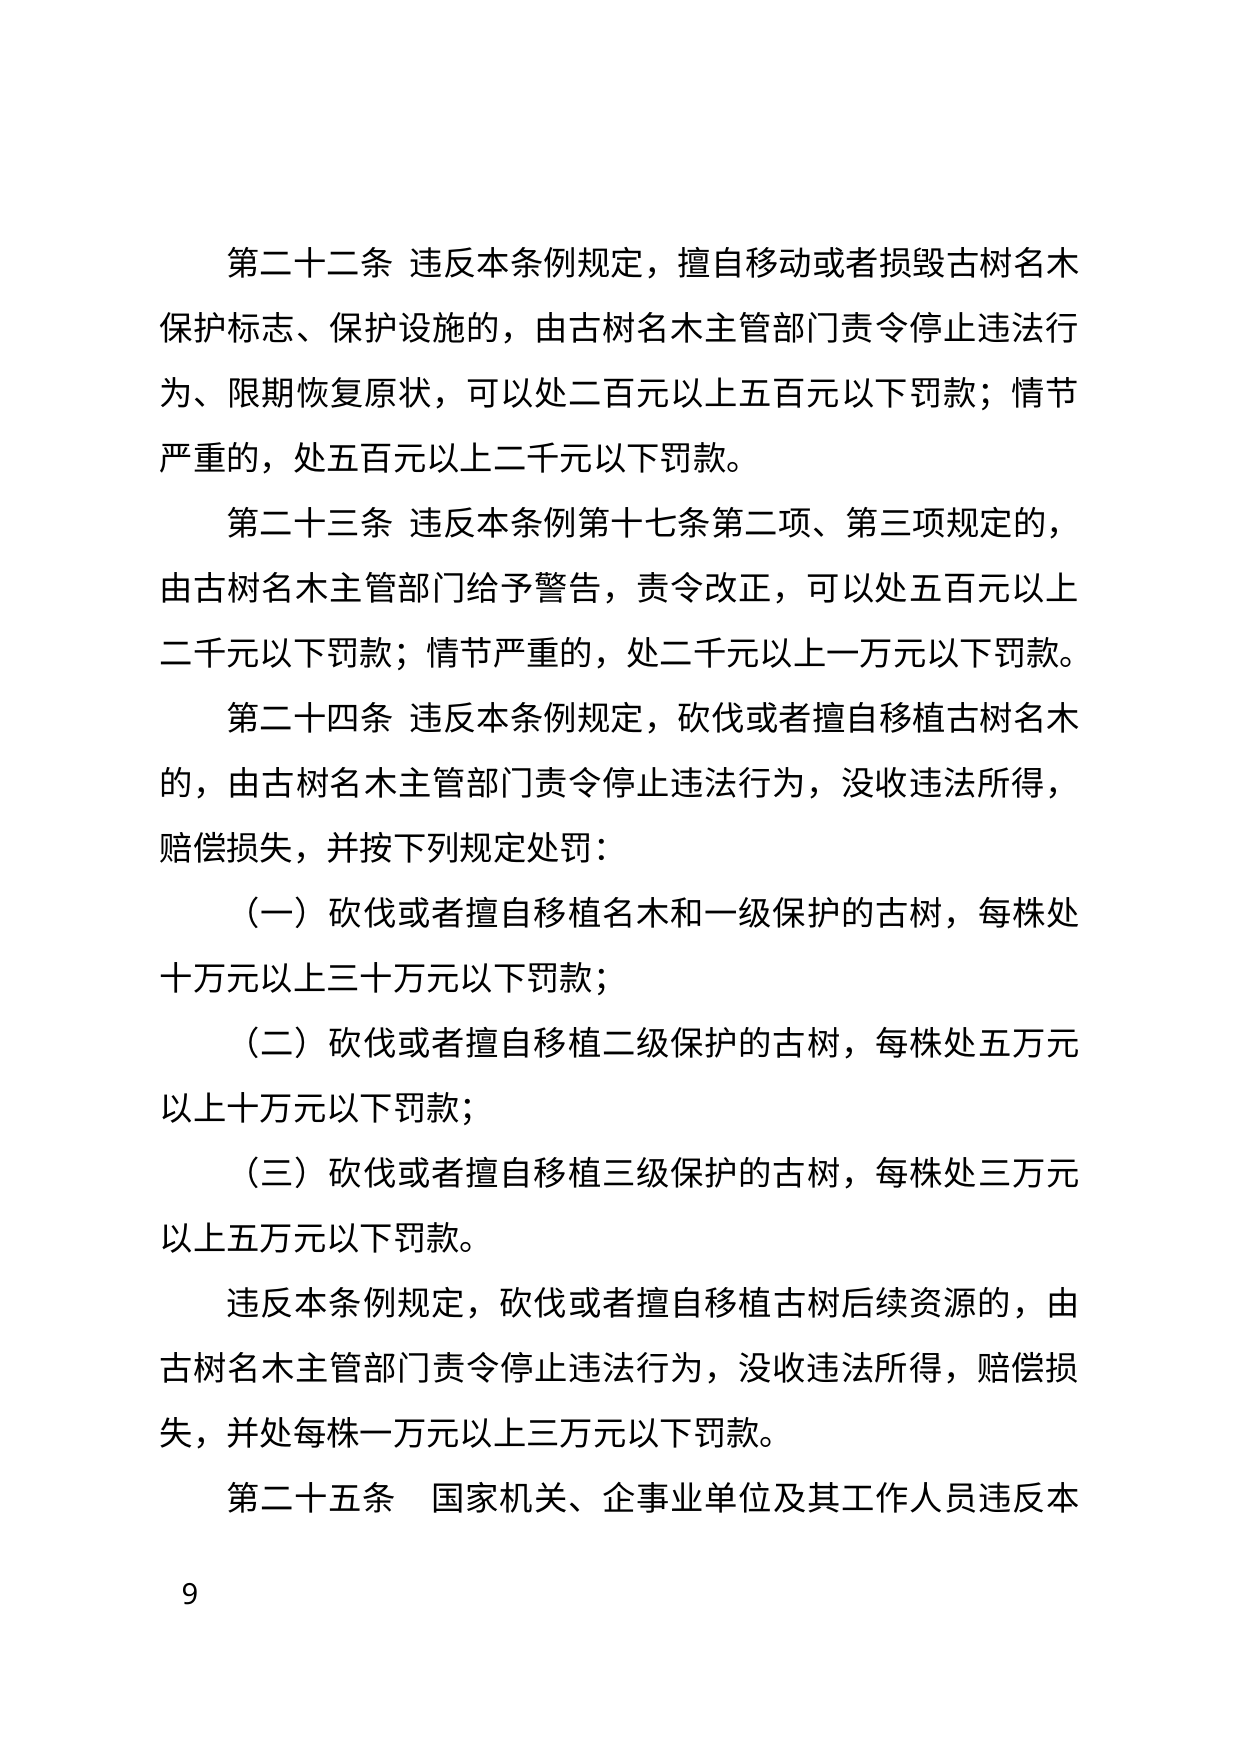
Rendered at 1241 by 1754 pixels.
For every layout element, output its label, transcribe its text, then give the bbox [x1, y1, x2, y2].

text （一）砍伐或者擅自移植名木和一级保护的古树，每株处十万元以上三十万元以下罚款； [159, 878, 1081, 1008]
text （三）砍伐或者擅自移植三级保护的古树，每株处三万元以上五万元以下罚款。 [159, 1138, 1081, 1268]
text 第二十二条 违反本条例规定，擅自移动或者损毁古树名木保护标志、保护设施的，由古树名木主管部门责令停止违法行为、限期恢复原状，可以处二百元以上五百元以下罚款；情节严重的，处五百元以上二千元以下罚款。 [159, 228, 1081, 488]
text 违反本条例规定，砍伐或者擅自移植古树后续资源的，由古树名木主管部门责令停止违法行为，没收违法所得，赔偿损失，并处每株一万元以上三万元以下罚款。 [159, 1268, 1081, 1463]
text 第二十三条 违反本条例第十七条第二项、第三项规定的，由古树名木主管部门给予警告，责令改正，可以处五百元以上二千元以下罚款；情节严重的，处二千元以上一万元以下罚款。 [159, 488, 1081, 683]
text （二）砍伐或者擅自移植二级保护的古树，每株处五万元以上十万元以下罚款； [159, 1008, 1081, 1138]
text 第二十四条 违反本条例规定，砍伐或者擅自移植古树名木的，由古树名木主管部门责令停止违法行为，没收违法所得，赔偿损失，并按下列规定处罚： [159, 683, 1081, 878]
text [159, 1463, 1081, 1528]
